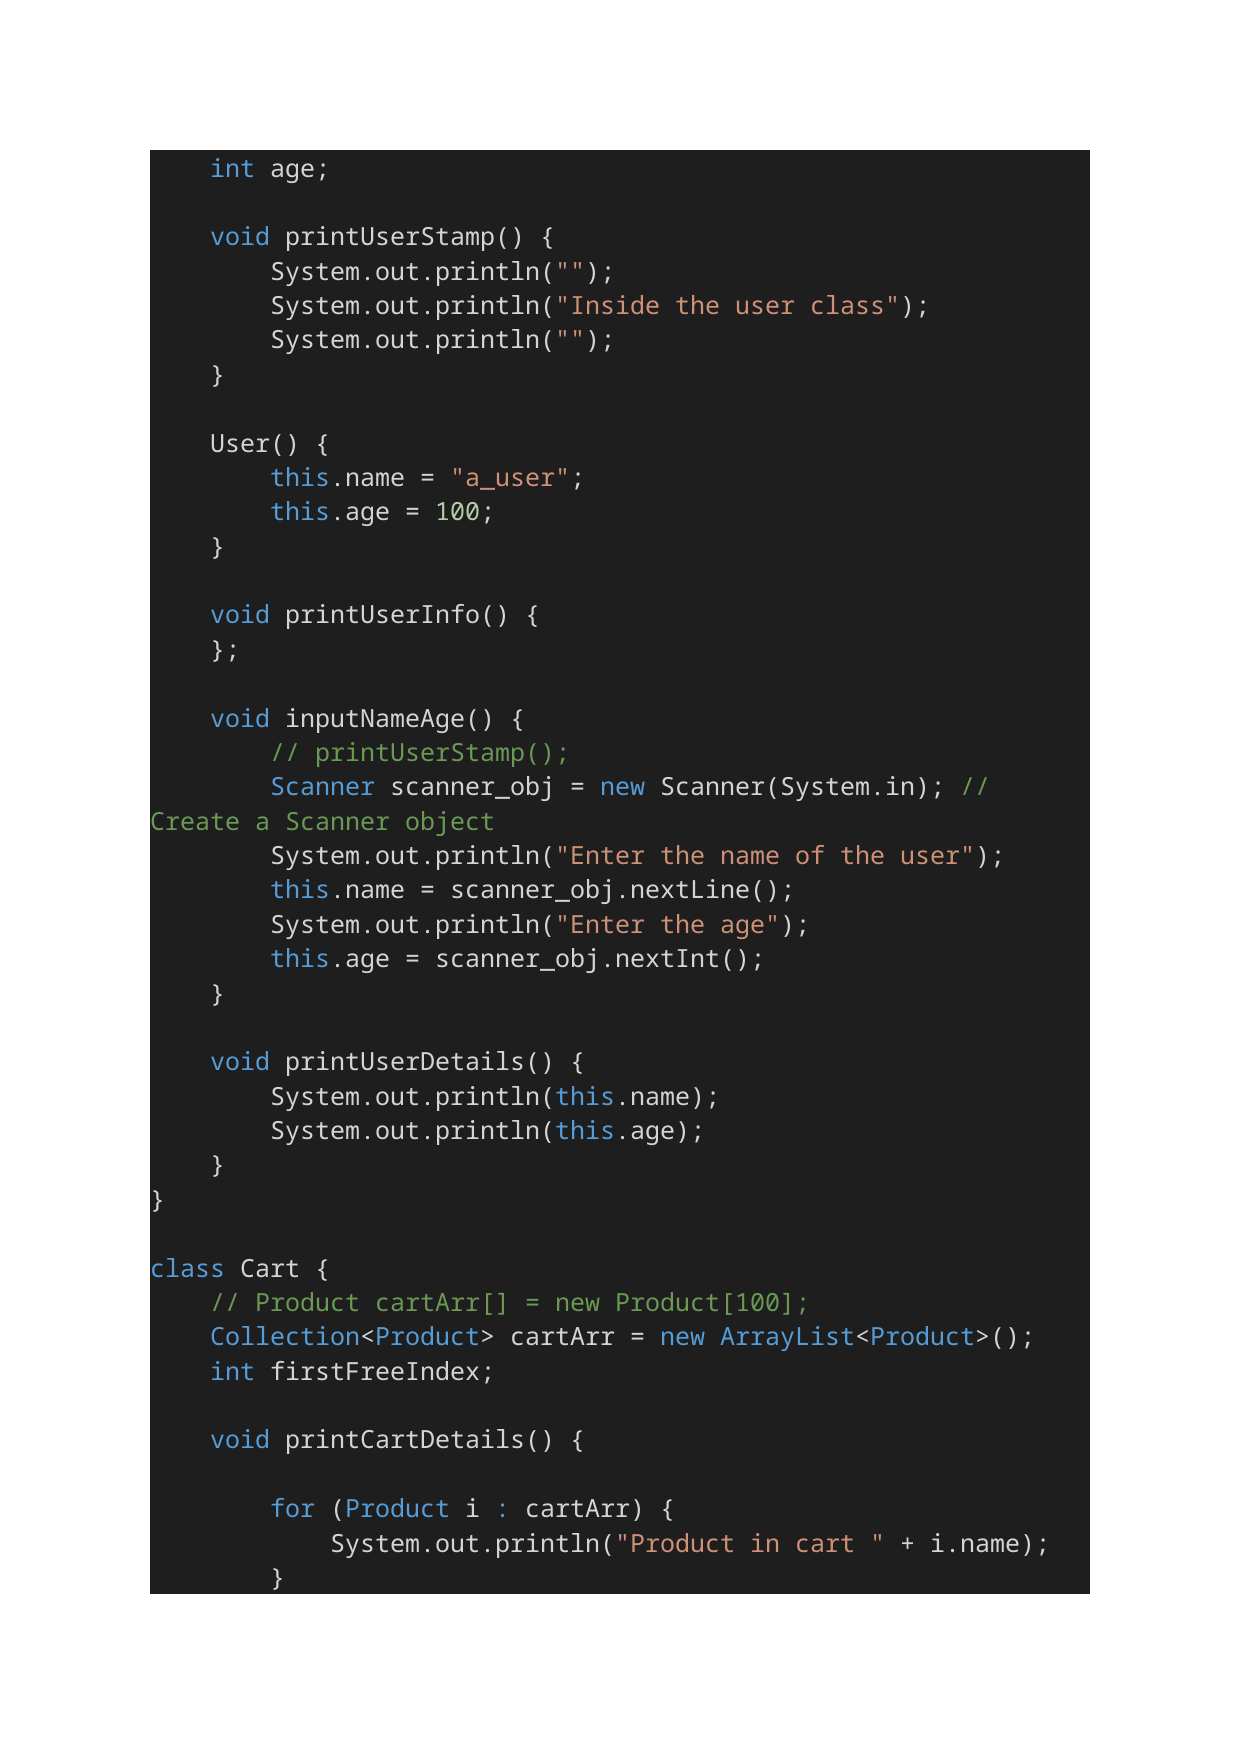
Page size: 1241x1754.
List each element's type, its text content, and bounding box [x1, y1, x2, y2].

text Collection<Product> cartArr = new ArrayList<Product>(); [150, 1319, 1090, 1353]
text } [150, 356, 1090, 391]
text } [150, 1147, 1090, 1181]
text } [150, 1559, 1090, 1594]
text System.out.println("Enter the name of the user"); [150, 837, 1090, 872]
text void printCartDetails() { [150, 1422, 1090, 1456]
text this.age = scanner_obj.nextInt(); [150, 941, 1090, 975]
text User() { [150, 425, 1090, 459]
text // Product cartArr[] = new Product[100]; [150, 1284, 1090, 1319]
text void printUserInfo() { [150, 597, 1090, 631]
text for (Product i : cartArr) { [150, 1491, 1090, 1525]
text System.out.println("Enter the age"); [150, 906, 1090, 941]
text } [150, 528, 1090, 562]
text class Cart { [150, 1250, 1090, 1284]
text Scanner scanner_obj = new Scanner(System.in); // Create a Scanner object [150, 769, 1090, 837]
text int age; [150, 150, 1090, 184]
text int firstFreeIndex; [150, 1353, 1090, 1387]
text System.out.println(this.age); [150, 1112, 1090, 1147]
text this.age = 100; [150, 494, 1090, 528]
text System.out.println("Product in cart " + i.name); [150, 1525, 1090, 1559]
text this.name = "a_user"; [150, 459, 1090, 494]
text System.out.println("Inside the user class"); [150, 287, 1090, 322]
text }; [150, 631, 1090, 666]
text } [150, 1181, 1090, 1216]
text } [150, 975, 1090, 1009]
text void printUserStamp() { [150, 219, 1090, 253]
text // printUserStamp(); [150, 734, 1090, 769]
text void printUserDetails() { [150, 1044, 1090, 1078]
text void inputNameAge() { [150, 700, 1090, 734]
text System.out.println(""); [150, 322, 1090, 356]
text System.out.println(this.name); [150, 1078, 1090, 1112]
text System.out.println(""); [150, 253, 1090, 287]
text this.name = scanner_obj.nextLine(); [150, 872, 1090, 906]
